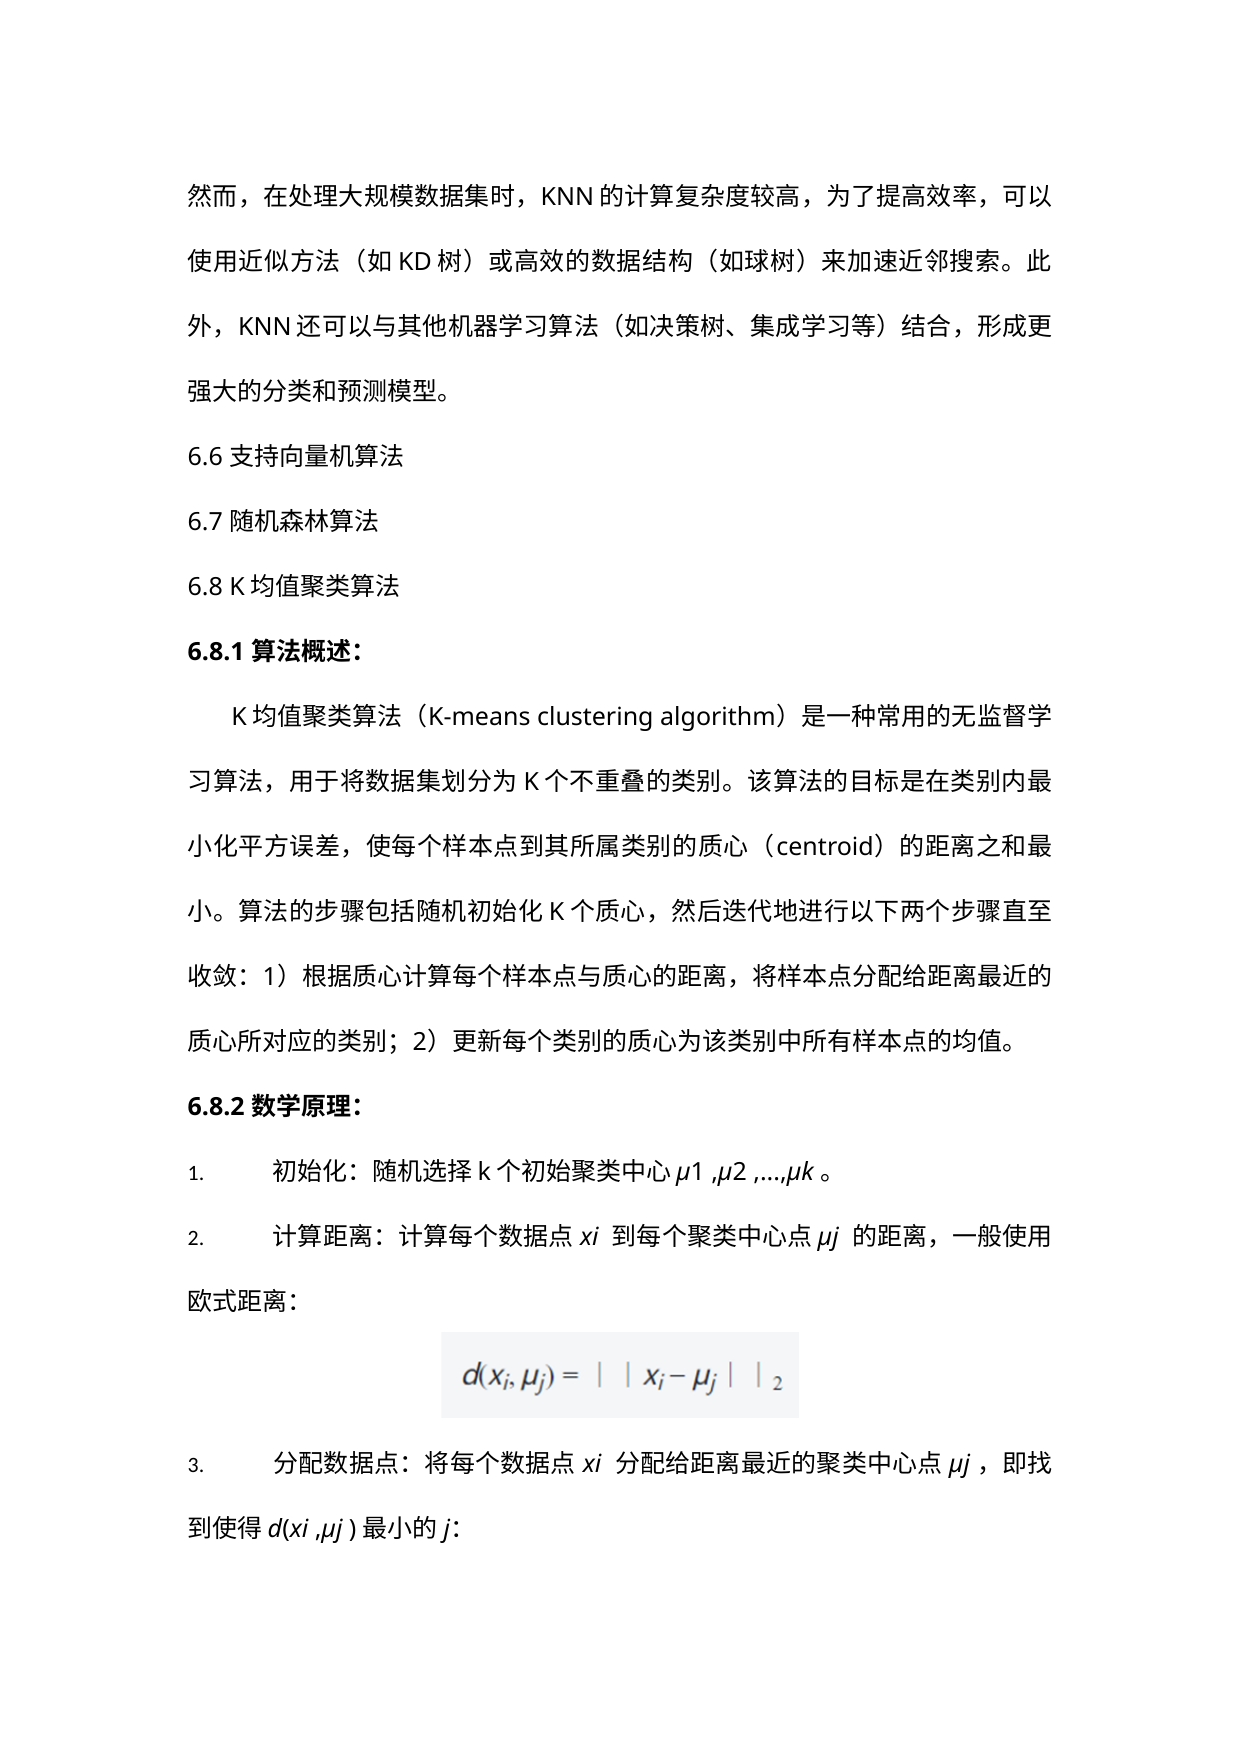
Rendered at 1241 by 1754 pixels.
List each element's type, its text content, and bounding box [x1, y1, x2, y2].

text K均值聚类算法（K-means clustering algorithm）是一种常用的无监督学习算法，用于将数据集划分为K个不重叠的类别。该算法的目标是在类别内最小化平方误差，使每个样本点到其所属类别的质心（centroid）的距离之和最小。算法的步骤包括随机初始化K个质心，然后迭代地进行以下两个步骤直至收敛：1）根据质心计算每个样本点与质心的距离，将样本点分配给距离最近的质心所对应的类别；2）更新每个类别的质心为该类别中所有样本点的均值。 [187, 682, 1053, 1072]
text 6.8 K均值聚类算法 [187, 552, 1053, 617]
list 初始化：随机选择k个初始聚类中心μ1 ,μ2 ,...,μk 。 [187, 1137, 1053, 1202]
text 6.8.2 数学原理： [187, 1072, 1053, 1137]
text 6.6 支持向量机算法 [187, 422, 1053, 487]
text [187, 162, 1053, 422]
text 6.8.1 算法概述： [187, 617, 1053, 682]
list 分配数据点：将每个数据点 xi 分配给距离最近的聚类中心点μj ，即找到使得d(xi ,μj ) 最小的 j： [187, 1429, 1053, 1559]
text 6.7 随机森林算法 [187, 487, 1053, 552]
picture [441, 1332, 799, 1418]
list 计算距离：计算每个数据点 xi 到每个聚类中心点μj 的距离，一般使用欧式距离： [187, 1202, 1053, 1332]
